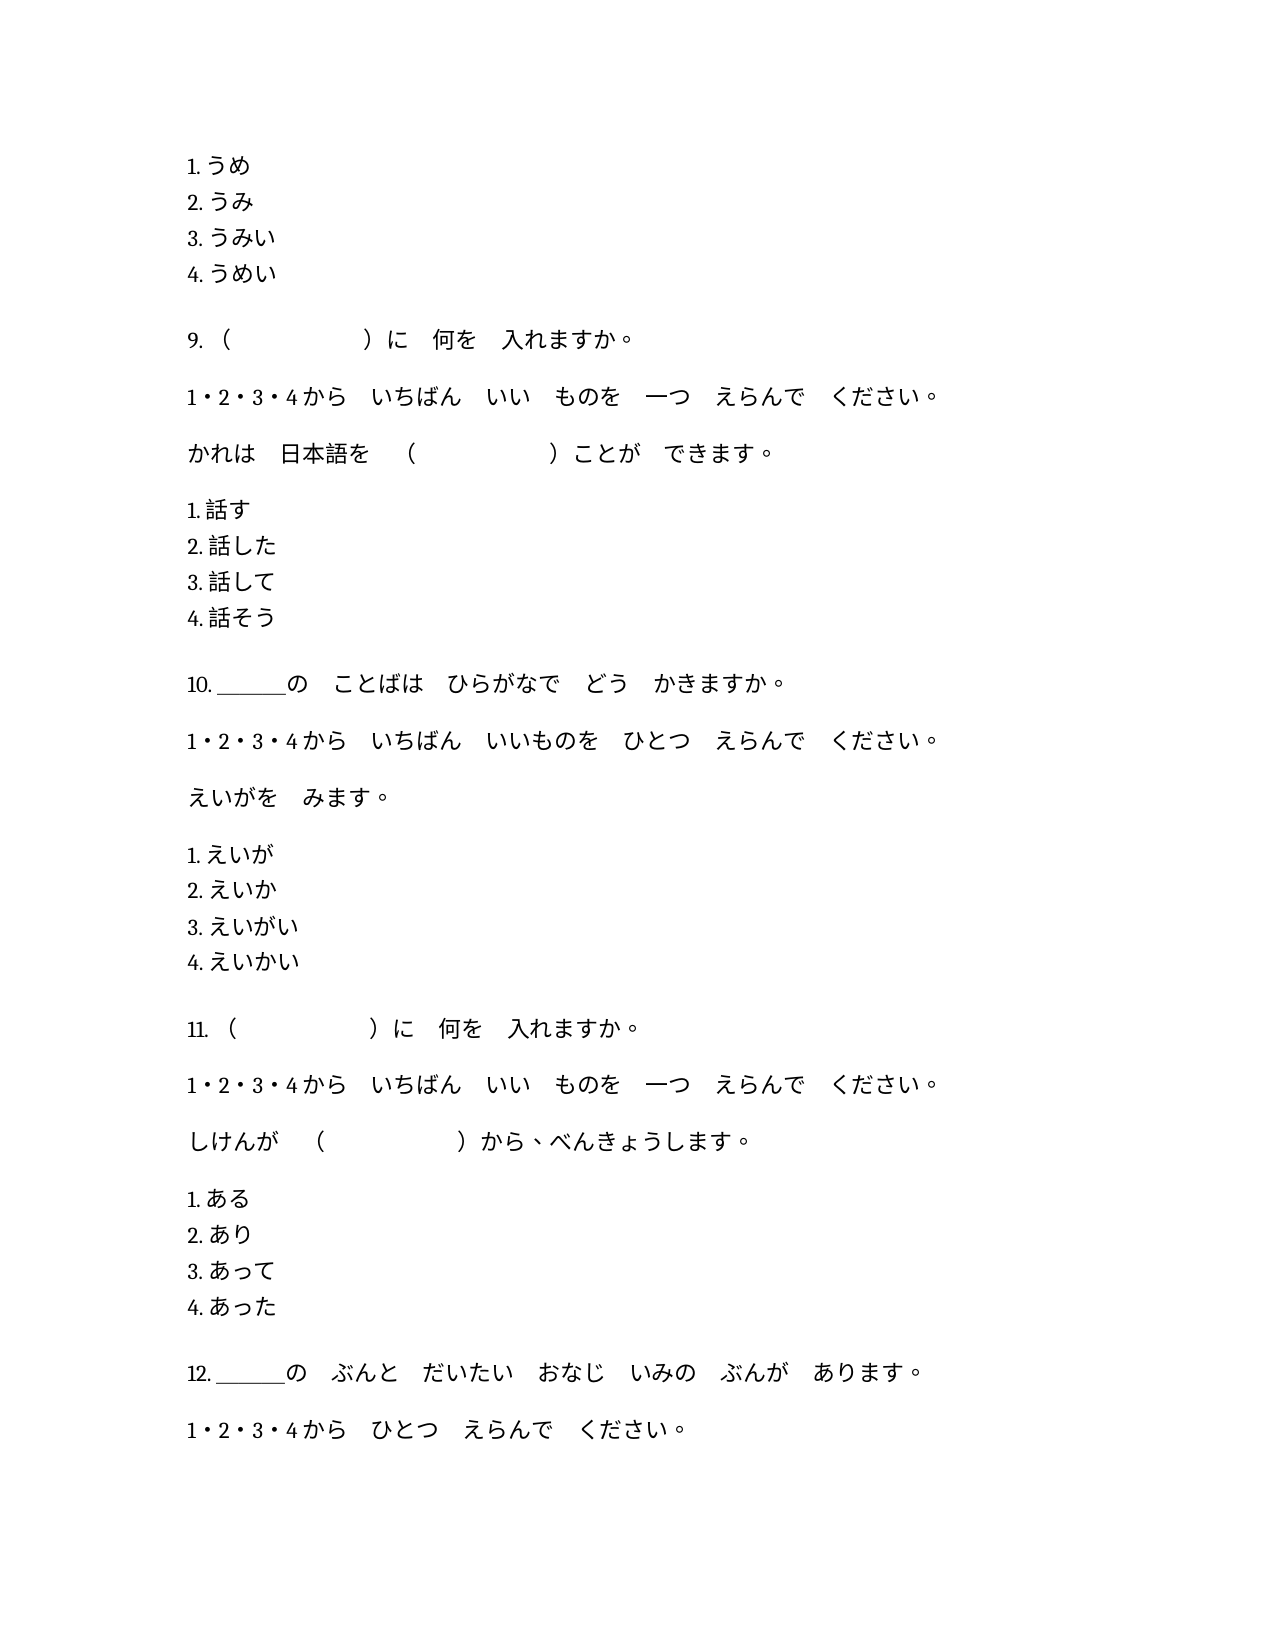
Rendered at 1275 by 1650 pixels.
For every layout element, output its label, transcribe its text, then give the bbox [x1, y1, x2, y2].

text 1. えいが 2. えいか 3. えいがい 4. えいかい 11. （ ）に 何を 入れますか。 [187, 838, 1087, 1044]
text 1・2・3・4から いちばん いい ものを 一つ えらんで ください。 [187, 381, 1087, 412]
text 1. ある 2. あり 3. あって 4. あった 12. ＿＿＿の ぶんと だいたい おなじ いみの ぶんが あります。 [187, 1183, 1087, 1388]
text 1. 話す 2. 話した 3. 話して 4. 話そう 10. ＿＿＿の ことばは ひらがなで どう かきますか。 [187, 494, 1087, 699]
text えいがを みます。 [187, 782, 1087, 813]
text しけんが （ ）から、べんきょうします。 [187, 1126, 1087, 1157]
text 1・2・3・4から ひとつ えらんで ください。 [187, 1413, 1087, 1445]
text かれは 日本語を （ ）ことが できます。 [187, 437, 1087, 469]
text 1・2・3・4から いちばん いい ものを 一つ えらんで ください。 [187, 1069, 1087, 1101]
text 1. うめ 2. うみ 3. うみい 4. うめい 9. （ ）に 何を 入れますか。 [187, 150, 1087, 355]
text 1・2・3・4から いちばん いいものを ひとつ えらんで ください。 [187, 725, 1087, 756]
